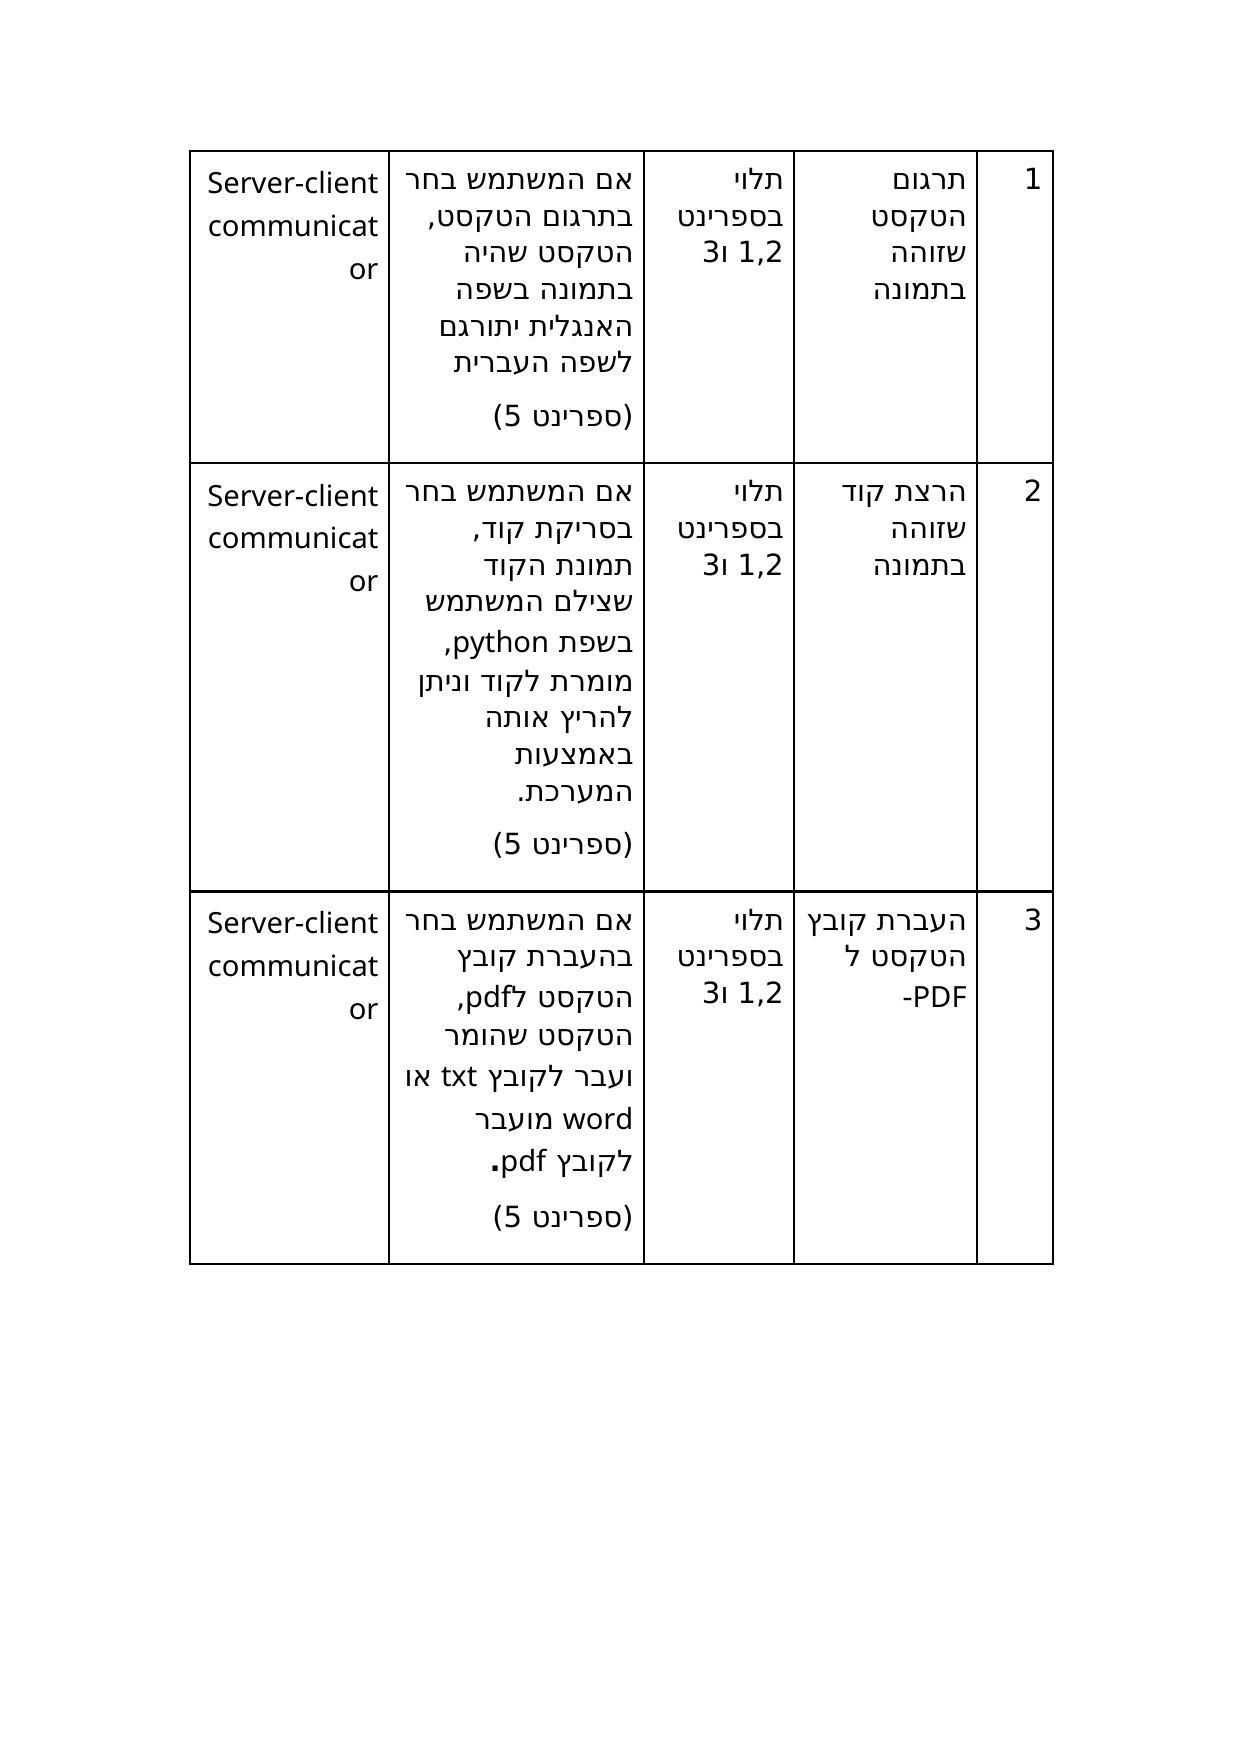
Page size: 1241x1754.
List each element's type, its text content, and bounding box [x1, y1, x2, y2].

table_cell תלוי בספרינט 1,2 ו3 [645, 893, 793, 1263]
table_cell Server-client communicator [191, 152, 388, 462]
table_cell אם המשתמש בחר בתרגום הטקסט, הטקסט שהיה בתמונה בשפה האנגלית יתורגם לשפה העברית (ספרינט 5) [390, 152, 643, 462]
table_cell 1 [978, 152, 1052, 462]
table_cell תלוי בספרינט 1,2 ו3 [645, 152, 793, 462]
table_cell אם המשתמש בחר בסריקת קוד, תמונת הקוד שצילם המשתמש בשפת python, מומרת לקוד וניתן להריץ אותה באמצעות המערכת. (ספרינט 5) [390, 464, 643, 890]
table_cell הרצת קוד שזוהה בתמונה [795, 464, 976, 890]
table_cell העברת קובץ הטקסט ל PDF- [795, 893, 976, 1263]
table_cell Server-client communicator [191, 464, 388, 890]
table_cell תרגום הטקסט שזוהה בתמונה [795, 152, 976, 462]
table_cell 2 [978, 464, 1052, 890]
table_cell 3 [978, 893, 1052, 1263]
table_cell תלוי בספרינט 1,2 ו3 [645, 464, 793, 890]
table_cell Server-client communicator [191, 893, 388, 1263]
table_cell אם המשתמש בחר בהעברת קובץ הטקסט לpdf, הטקסט שהומר ועבר לקובץ txt או word מועבר לקובץ pdf. (ספרינט 5) [390, 893, 643, 1263]
